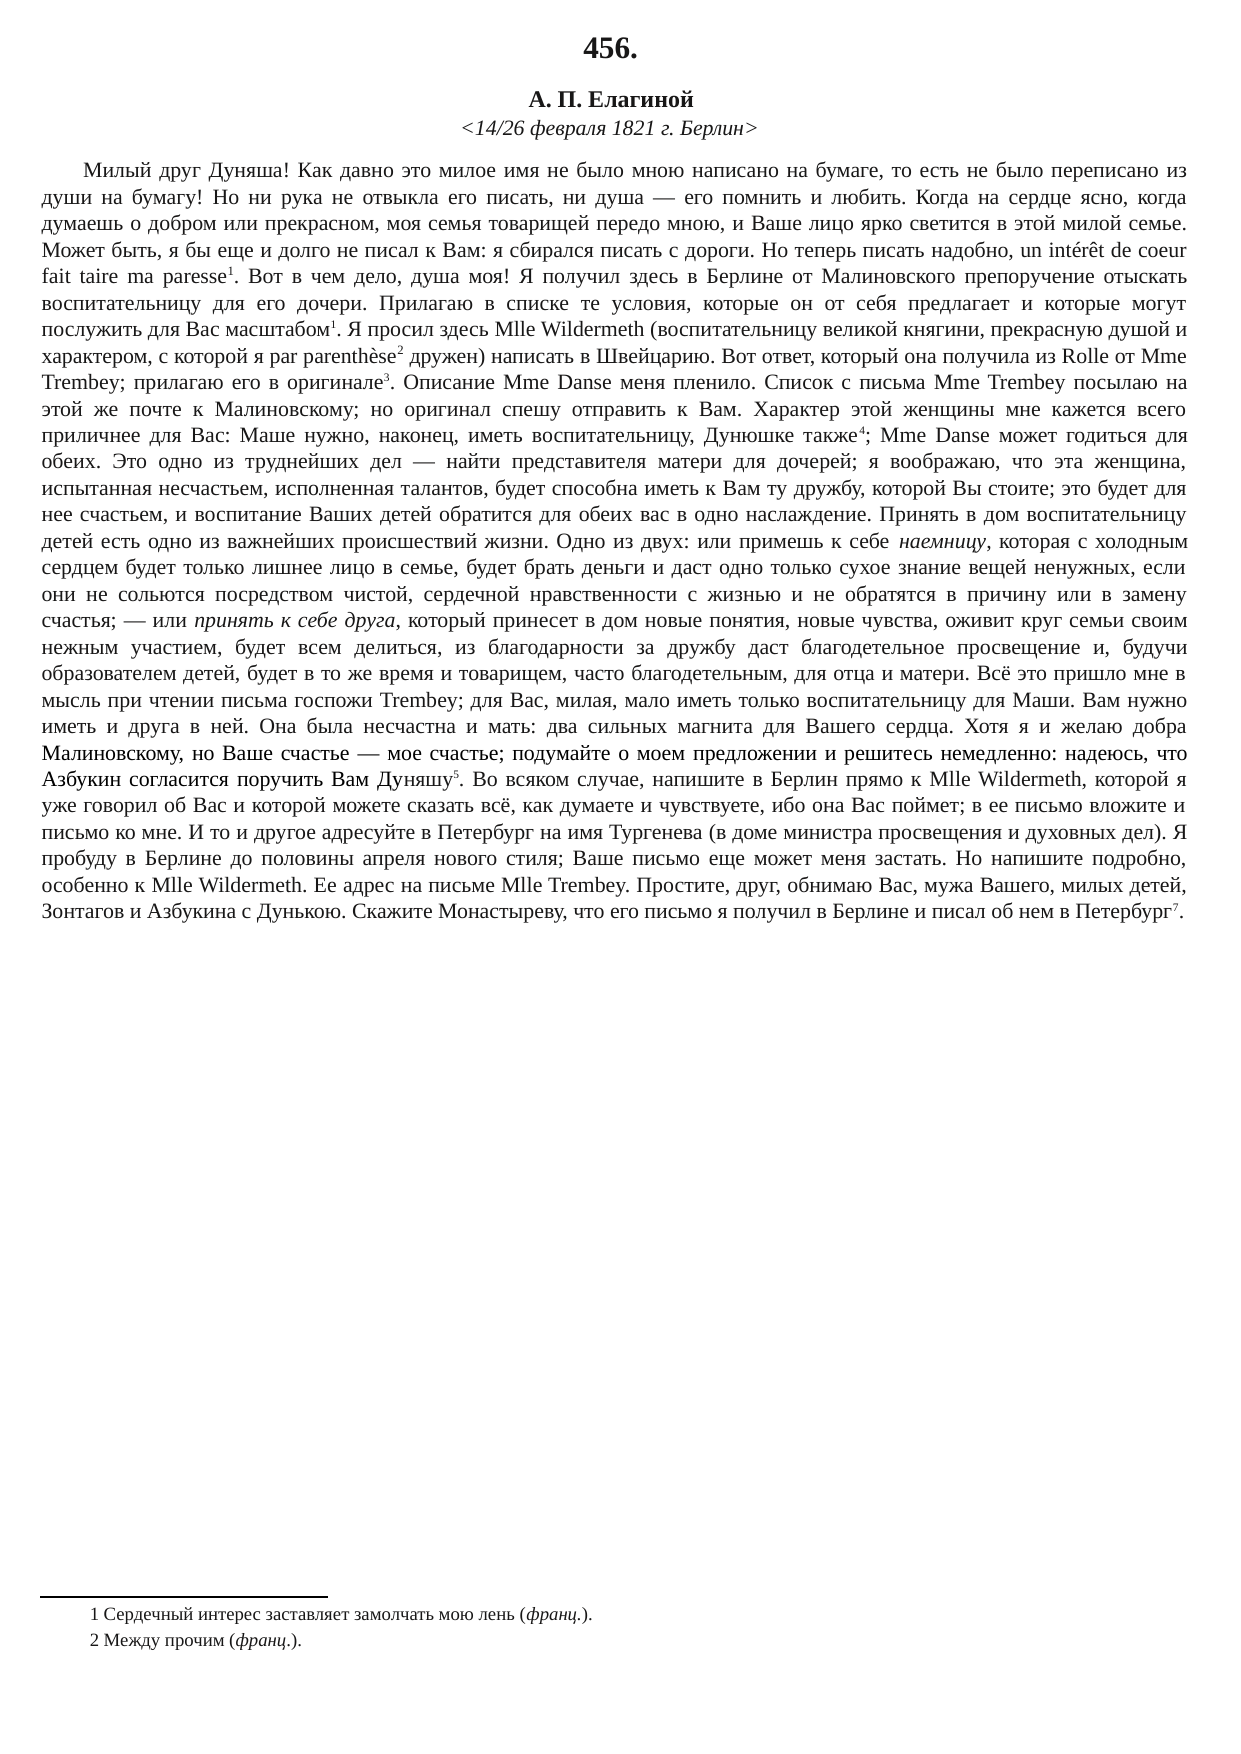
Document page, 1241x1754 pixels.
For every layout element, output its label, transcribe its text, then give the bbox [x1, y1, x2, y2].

text А. П. Елагиной [41, 85, 1181, 113]
text Милый друг Дуняша! Как давно это милое имя не было мною написано на бумаге, то есть не было переписано из души на бумагу! Но ни рука не отвыкла его писать, ни душа — его помнить и любить. Когда на сердце ясно, когда думаешь о добром или прекрасном, моя семья товарищей передо мною, и Ваше лицо ярко светится в этой милой семье. Может быть, я бы еще и долго не писал к Вам: я сбирался писать с дороги. Но теперь писать надобно, un intérêt de coeur fait taire ma paresse. Вот в чем дело, душа моя! Я получил здесь в Берлине от Малиновского препоручение отыскать воспитательницу для его дочери. Прилагаю в списке те условия, которые он от себя предлагает и которые могут послужить для Вас масштабом1. Я просил здесь Mlle Wildermeth (воспитательницу великой княгини, прекрасную душой и характером, с которой я par parenthèse дружен) написать в Швейцарию. Вот ответ, который она получила из Rolle от Mme Trembey; прилагаю его в оригинале3. Описание Mme Danse меня пленило. Список с письма Mme Trembey посылаю на этой же почте к Малиновскому; но оригинал спешу отправить к Вам. Характер этой женщины мне кажется всего приличнее для Вас: Маше нужно, наконец, иметь воспитательницу, Дунюшке также4; Mme Danse может годиться для обеих. Это одно из труднейших дел — найти представителя матери для дочерей; я воображаю, что эта женщина, испытанная несчастьем, исполненная талантов, будет способна иметь к Вам ту дружбу, которой Вы стоите; это будет для нее счастьем, и воспитание Ваших детей обратится для обеих вас в одно наслаждение. Принять в дом воспитательницу детей есть одно из важнейших происшествий жизни. Одно из двух: или примешь к себе наемницу, которая с холодным сердцем будет только лишнее лицо в семье, будет брать деньги и даст одно только сухое знание вещей ненужных, если они не сольются посредством чистой, сердечной нравственности с жизнью и не обратятся в причину или в замену счастья; — или принять к себе друга, который принесет в дом новые понятия, новые чувства, оживит круг семьи своим нежным участием, будет всем делиться, из благодарности за дружбу даст благодетельное просвещение и, будучи образователем детей, будет в то же время и товарищем, часто благодетельным, для отца и матери. Всё это пришло мне в мысль при чтении письма госпожи Trembey; для Вас, милая, мало иметь только воспитательницу для Маши. Вам нужно иметь и друга в ней. Она была несчастна и мать: два сильных магнита для Вашего сердца. Хотя я и желаю добра Малиновскому, но Ваше счастье — мое счастье; подумайте о моем предложении и решитесь немедленно: надеюсь, что Азбукин согласится поручить Вам Дуняшу5. Во всяком случае, напишите в Берлин прямо к Mlle Wildermeth, которой я уже говорил об Вас и которой можете сказать всё, как думаете и чувствуете, ибо она Вас поймет; в ее письмо вложите и письмо ко мне. И то и другое адресуйте в Петербург на имя Тургенева (в доме министра просвещения и духовных дел). Я пробуду в Берлине до половины апреля нового стиля; Ваше письмо еще может меня застать. Но напишите подробно, особенно к Mlle Wildermeth. Ее адрес на письме Mlle Trembey. Простите, друг, обнимаю Вас, мужа Вашего, милых детей, Зонтагов и Азбукина с Дунькою. Скажите Монастыреву, что его письмо я получил в Берлине и писал об нем в Петербург7. [41, 157, 1188, 923]
text <14/26 февраля 1821 г. Берлин> [41, 115, 1180, 140]
subtitle 456. [40, 29, 1181, 65]
